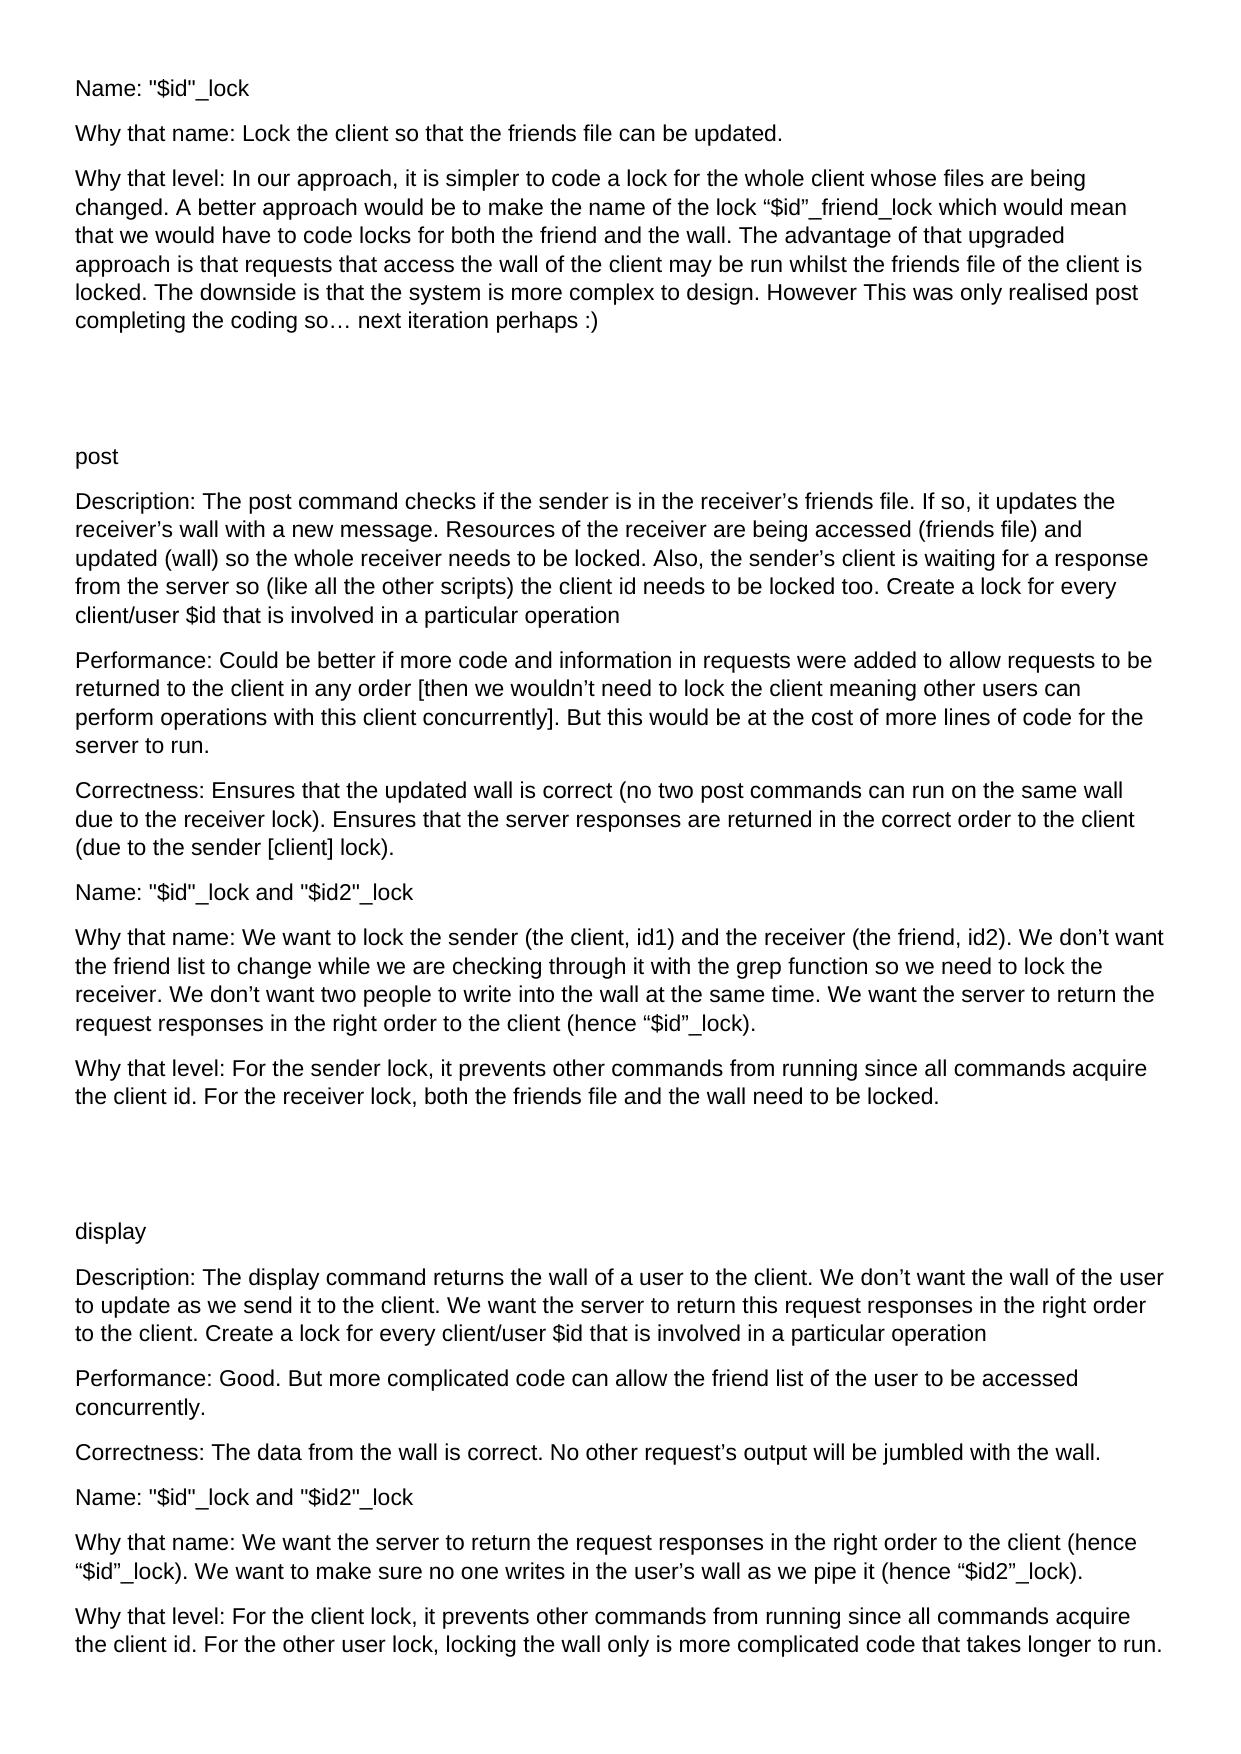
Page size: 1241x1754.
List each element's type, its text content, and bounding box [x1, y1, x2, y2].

text Why that name: Lock the client so that the friends file can be updated. [75, 120, 1165, 146]
text Why that name: We want the server to return the request responses in the right order to the client (hence “$id”_lock). We want to make sure no one writes in the user’s wall as we pipe it (hence “$id2”_lock). [75, 1529, 1165, 1584]
text Why that name: We want to lock the sender (the client, id1) and the receiver (the friend, id2). We don’t want the friend list to change while we are checking through it with the grep function so we need to lock the receiver. We don’t want two people to write into the wall at the same time. We want the server to return the request responses in the right order to the client (hence “$id”_lock). [75, 924, 1165, 1036]
text display [75, 1218, 1165, 1245]
text Description: The display command returns the wall of a user to the client. We don’t want the wall of the user to update as we send it to the client. We want the server to return this request responses in the right order to the client. Create a lock for every client/user $id that is involved in a particular operation [75, 1263, 1165, 1347]
text Name: "$id"_lock and "$id2"_lock [75, 1484, 1165, 1510]
text Description: The post command checks if the sender is in the receiver’s friends file. If so, it updates the receiver’s wall with a new message. Resources of the receiver are being accessed (friends file) and updated (wall) so the whole receiver needs to be locked. Also, the sender’s client is waiting for a response from the server so (like all the other scripts) the client id needs to be locked too. Create a lock for every client/user $id that is involved in a particular operation [75, 488, 1165, 628]
text Why that level: For the sender lock, it prevents other commands from running since all commands acquire the client id. For the receiver lock, both the friends file and the wall need to be locked. [75, 1054, 1165, 1109]
text Correctness: Ensures that the updated wall is correct (no two post commands can run on the same wall due to the receiver lock). Ensures that the server responses are returned in the correct order to the client (due to the sender [client] lock). [75, 777, 1165, 860]
text Correctness: The data from the wall is correct. No other request’s output will be jumbled with the wall. [75, 1439, 1165, 1465]
text Performance: Could be better if more code and information in requests were added to allow requests to be returned to the client in any order [then we wouldn’t need to lock the client meaning other users can perform operations with this client concurrently]. But this would be at the cost of more lines of code for the server to run. [75, 647, 1165, 758]
text Performance: Good. But more complicated code can allow the friend list of the user to be accessed concurrently. [75, 1365, 1165, 1420]
text Why that level: For the client lock, it prevents other commands from running since all commands acquire the client id. For the other user lock, locking the wall only is more complicated code that takes longer to run. [75, 1603, 1165, 1657]
text Name: "$id"_lock [75, 75, 1165, 101]
text Name: "$id"_lock and "$id2"_lock [75, 879, 1165, 905]
text post [75, 443, 1165, 469]
text Why that level: In our approach, it is simpler to code a lock for the whole client whose files are being changed. A better approach would be to make the name of the lock “$id”_friend_lock which would mean that we would have to code locks for both the friend and the wall. The advantage of that upgraded approach is that requests that access the wall of the client may be run whilst the friends file of the client is locked. The downside is that the system is more complex to design. However This was only realised post completing the coding so… next iteration perhaps :) [75, 165, 1165, 334]
